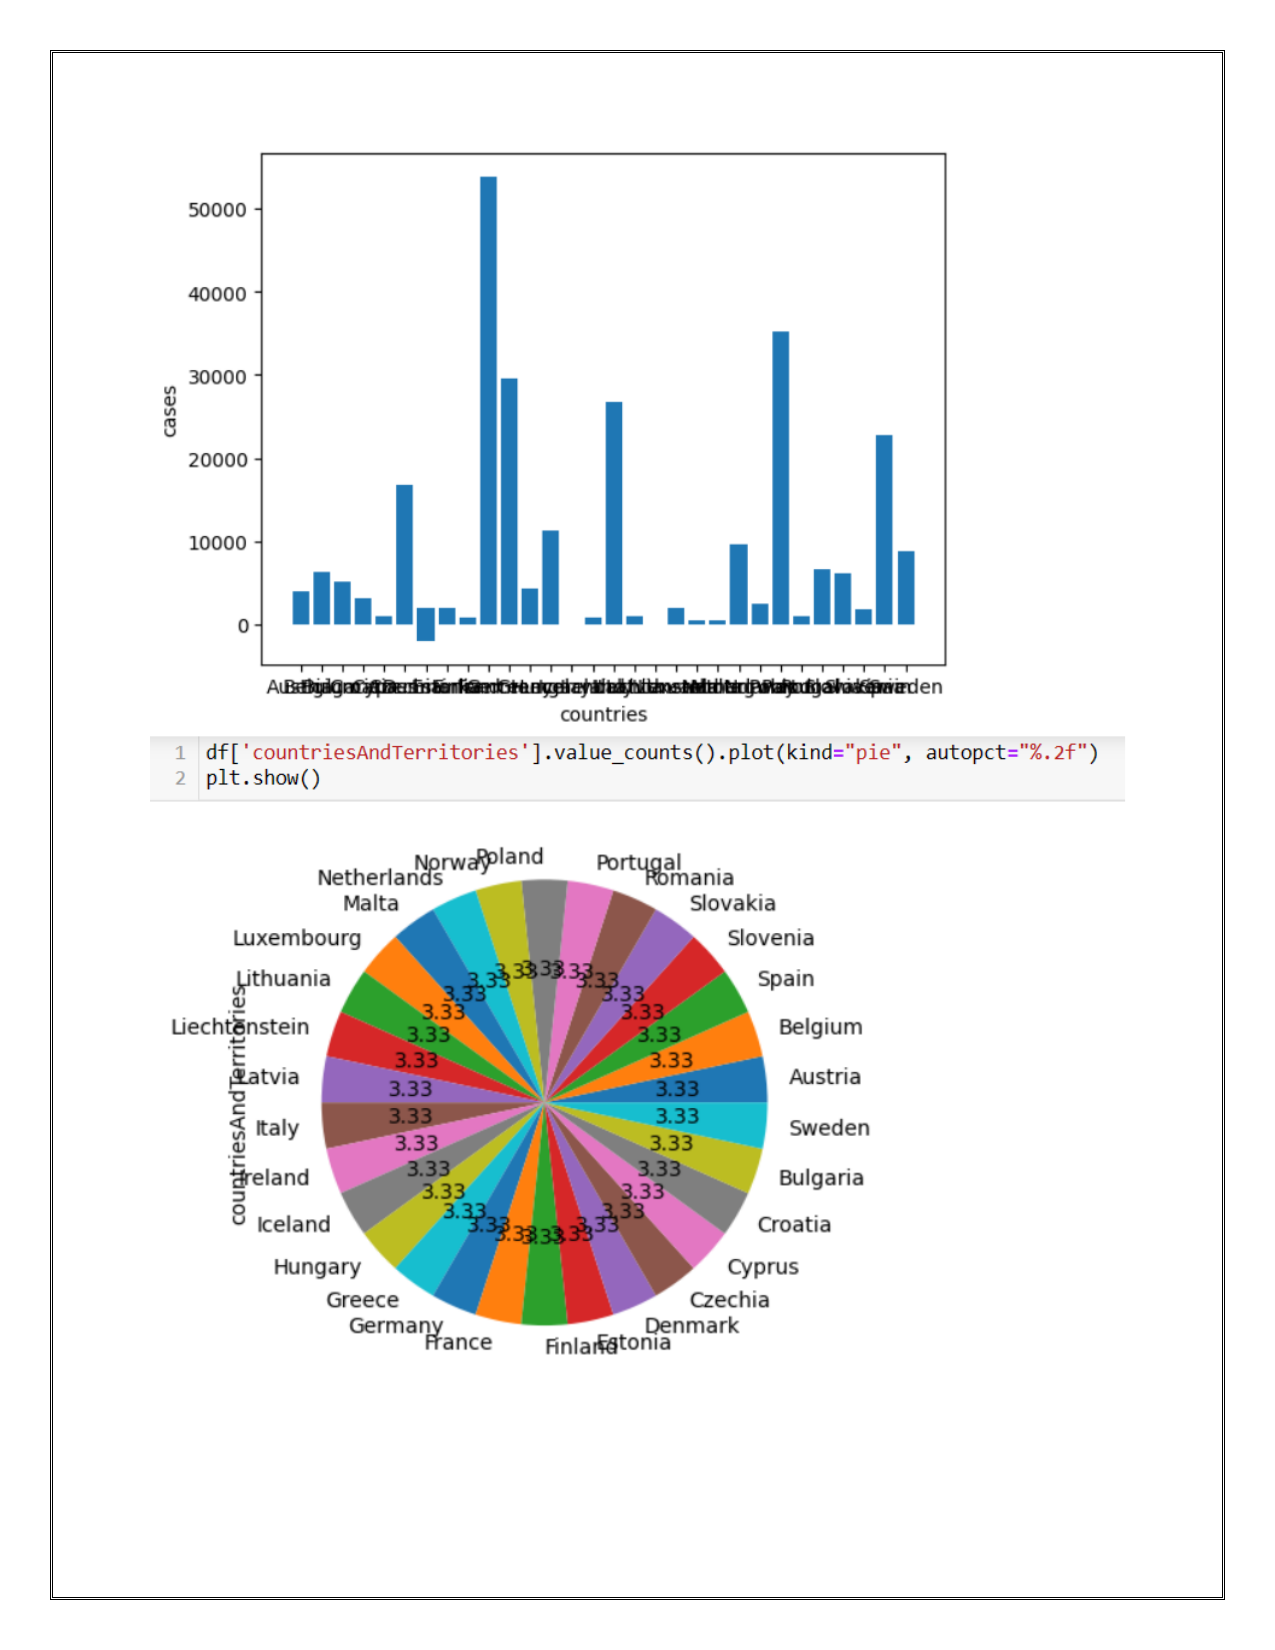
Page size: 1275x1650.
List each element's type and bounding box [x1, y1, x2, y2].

picture [150, 150, 1125, 1369]
